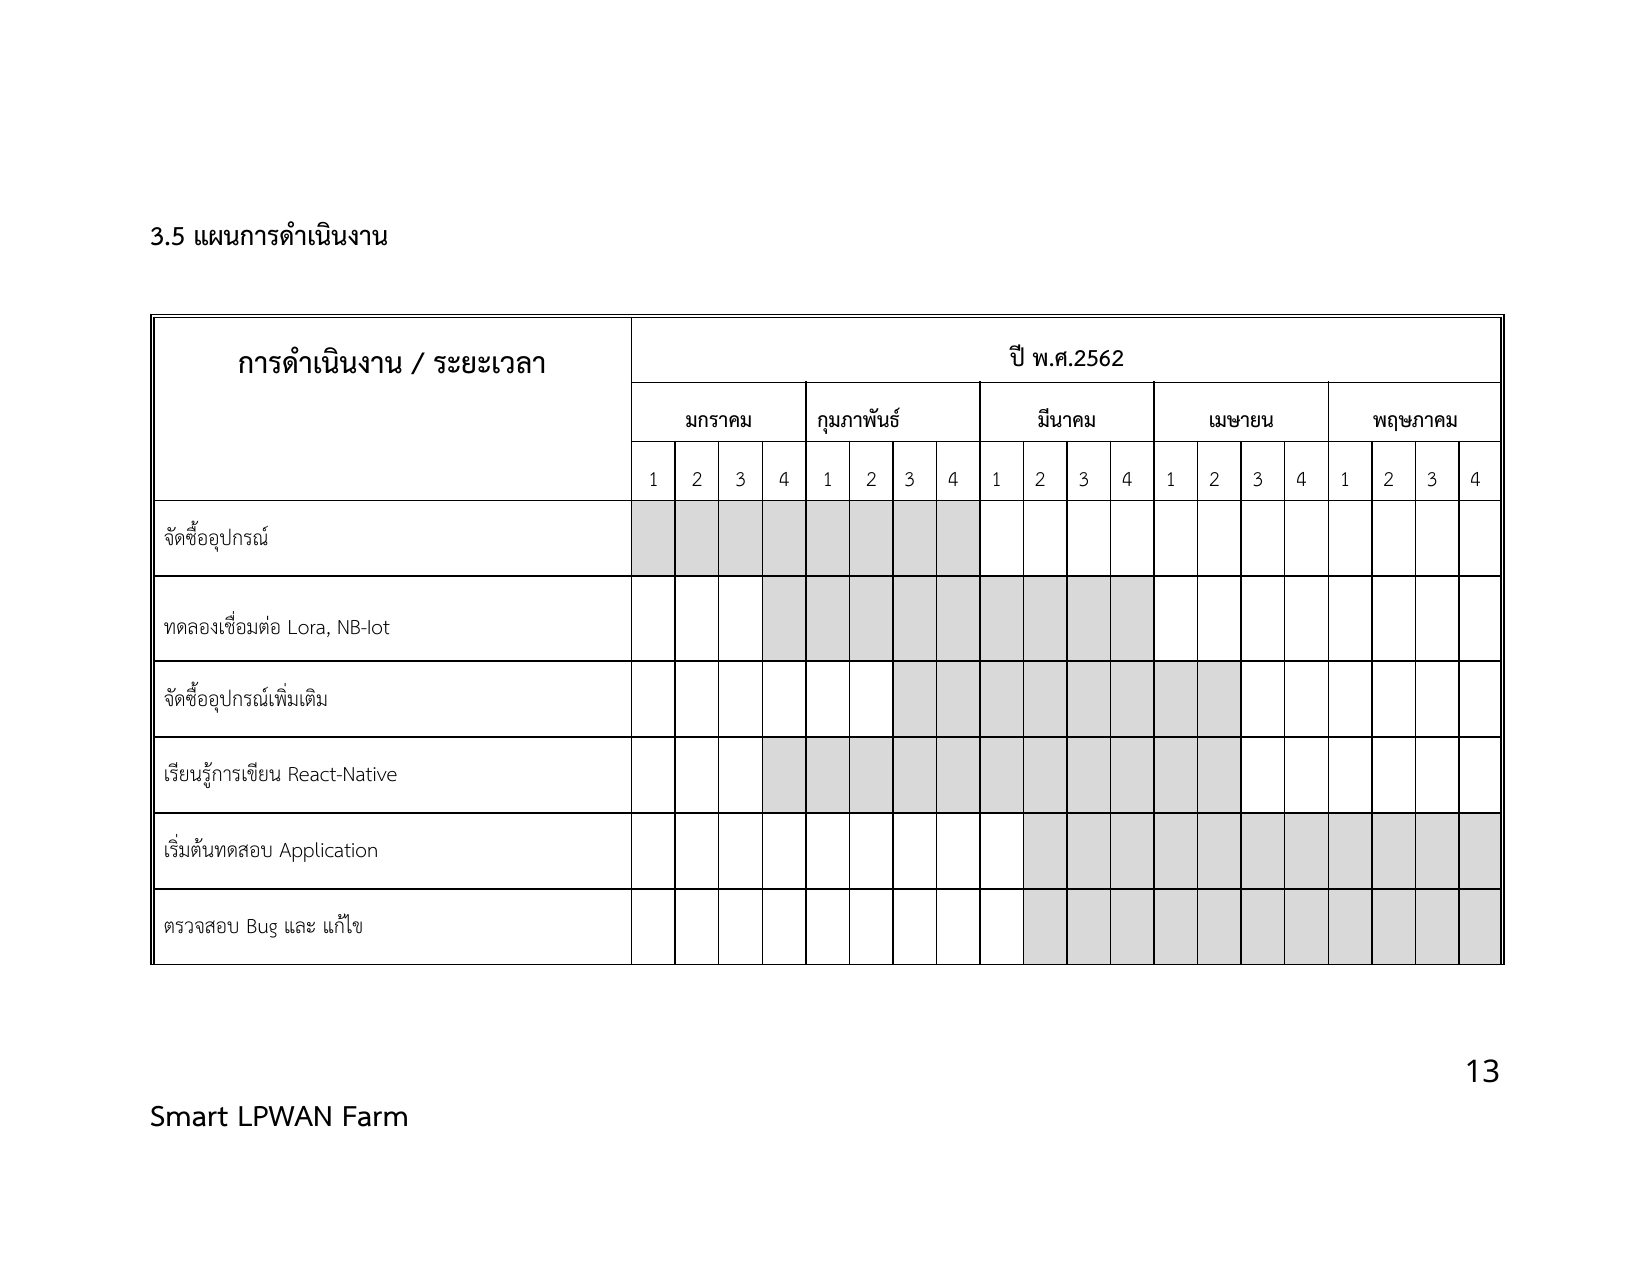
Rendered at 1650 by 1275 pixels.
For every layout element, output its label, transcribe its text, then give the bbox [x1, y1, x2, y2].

table_cell [763, 501, 805, 575]
table_cell พฤษภาคม [1329, 383, 1500, 441]
table_cell [1198, 890, 1240, 964]
table_cell [1068, 890, 1110, 964]
table_cell 1 [632, 442, 674, 499]
table_cell [1329, 577, 1371, 660]
table_cell [1242, 814, 1284, 888]
table_cell [1416, 890, 1458, 964]
table_cell 2 [1024, 442, 1066, 499]
table_cell [1460, 890, 1500, 964]
table_cell [1460, 501, 1500, 575]
table_cell [807, 890, 849, 964]
table_cell [1024, 662, 1066, 736]
table_cell จัดซื้ออุปกรณ์ [155, 501, 631, 575]
table_cell [937, 738, 979, 812]
table_cell [676, 501, 718, 575]
table_cell 2 [850, 442, 892, 499]
subtitle 3.5 แผนการดำเนินงาน [150, 212, 1500, 262]
table_cell [1329, 890, 1371, 964]
table_cell [676, 890, 718, 964]
table_cell 3 [1068, 442, 1110, 499]
table_cell 3 [894, 442, 936, 499]
table_cell [894, 577, 936, 660]
table_cell [894, 738, 936, 812]
table_cell [1198, 738, 1240, 812]
table_cell 2 [676, 442, 718, 499]
table_cell [937, 501, 979, 575]
table_cell ตรวจสอบ Bug และ แก้ไข [155, 890, 631, 964]
table_cell เมษายน [1155, 383, 1328, 441]
table_cell 3 [1242, 442, 1284, 499]
table_cell [937, 814, 979, 888]
table_cell [1155, 814, 1197, 888]
table_cell [719, 662, 762, 736]
table_cell [1460, 662, 1500, 736]
table_cell [676, 738, 718, 812]
table_cell 1 [981, 442, 1023, 499]
table_cell [894, 890, 936, 964]
table_cell [632, 662, 674, 736]
table_cell [807, 738, 849, 812]
table_cell [1068, 814, 1110, 888]
table_cell [894, 662, 936, 736]
table_cell 1 [1329, 442, 1371, 499]
table_cell [1242, 501, 1284, 575]
table_cell [1024, 738, 1066, 812]
table_cell [1416, 738, 1458, 812]
table_cell [894, 501, 936, 575]
table_cell [763, 577, 805, 660]
table_cell [632, 501, 674, 575]
table_cell 2 [1198, 442, 1240, 499]
table_cell [1329, 501, 1371, 575]
table_cell [1068, 662, 1110, 736]
table_cell [1198, 577, 1240, 660]
table_cell 3 [1416, 442, 1458, 499]
table_cell [1285, 501, 1328, 575]
table_cell [1024, 890, 1066, 964]
table_cell [1242, 662, 1284, 736]
table_cell [1329, 662, 1371, 736]
table_cell [1285, 662, 1328, 736]
table_cell [1111, 662, 1153, 736]
table_cell [850, 501, 892, 575]
table_header การดำเนินงาน / ระยะเวลา [155, 318, 631, 499]
table_cell [1285, 814, 1328, 888]
table_cell [719, 577, 762, 660]
table_cell [1373, 738, 1415, 812]
table_cell [1111, 501, 1153, 575]
table_cell [981, 814, 1023, 888]
table_cell [719, 501, 762, 575]
table_cell มกราคม [632, 383, 805, 441]
table_cell [719, 814, 762, 888]
table_cell [1024, 501, 1066, 575]
table_cell [763, 738, 805, 812]
table_cell [1285, 577, 1328, 660]
table_cell [676, 577, 718, 660]
table_cell [763, 890, 805, 964]
table_cell [1329, 814, 1371, 888]
table_cell [981, 890, 1023, 964]
table_cell [763, 814, 805, 888]
table_cell [807, 501, 849, 575]
table_cell [676, 662, 718, 736]
table_cell [807, 662, 849, 736]
table_cell [1242, 577, 1284, 660]
table_cell [1155, 577, 1197, 660]
table_cell [850, 814, 892, 888]
table_cell [1155, 738, 1197, 812]
table_cell [1416, 662, 1458, 736]
table_cell [1068, 501, 1110, 575]
table_cell [719, 890, 762, 964]
table_cell 4 [937, 442, 979, 499]
table_cell [1416, 814, 1458, 888]
table_cell [1111, 814, 1153, 888]
table_cell [1460, 814, 1500, 888]
table_cell [1024, 814, 1066, 888]
table_cell [632, 577, 674, 660]
table_cell เรียนรู้การเขียน React-Native [155, 738, 631, 812]
table_cell มีนาคม [981, 383, 1153, 441]
table_cell [1373, 501, 1415, 575]
table_cell [850, 890, 892, 964]
table_cell [1329, 738, 1371, 812]
table_cell [937, 577, 979, 660]
table_cell [1111, 577, 1153, 660]
table_cell [981, 662, 1023, 736]
table_cell [1373, 814, 1415, 888]
table_cell [937, 890, 979, 964]
table_cell 4 [763, 442, 805, 499]
table_cell [1416, 501, 1458, 575]
table_cell [850, 662, 892, 736]
table_cell 1 [807, 442, 849, 499]
table_cell 1 [1155, 442, 1197, 499]
table_cell [981, 577, 1023, 660]
table_cell [850, 577, 892, 660]
table_cell 4 [1111, 442, 1153, 499]
table_cell กุมภาพันธ์ [807, 383, 979, 441]
table_cell [1285, 738, 1328, 812]
table_cell [1460, 577, 1500, 660]
table_cell จัดซื้ออุปกรณ์เพิ่มเติม [155, 662, 631, 736]
table_cell [1155, 501, 1197, 575]
table_cell [850, 738, 892, 812]
table_cell [1198, 662, 1240, 736]
table_cell [981, 738, 1023, 812]
table_cell [632, 814, 674, 888]
table_cell 4 [1285, 442, 1328, 499]
table_cell [676, 814, 718, 888]
table_cell [807, 814, 849, 888]
table_cell [1198, 501, 1240, 575]
table_cell [981, 501, 1023, 575]
table_cell [1460, 738, 1500, 812]
table_cell [632, 738, 674, 812]
table_cell [1416, 577, 1458, 660]
table_cell 3 [719, 442, 762, 499]
table_cell [1068, 738, 1110, 812]
table_cell [1024, 577, 1066, 660]
table_cell [1068, 577, 1110, 660]
table_cell [632, 890, 674, 964]
table_cell 2 [1373, 442, 1415, 499]
table_cell [894, 814, 936, 888]
table_cell [719, 738, 762, 812]
table_cell [763, 662, 805, 736]
table_header ปี พ.ศ.2562 [632, 318, 1500, 381]
table_cell [1111, 738, 1153, 812]
table_cell [1242, 738, 1284, 812]
table_cell [1155, 662, 1197, 736]
table_cell [1285, 890, 1328, 964]
table_cell [937, 662, 979, 736]
table_cell [1373, 577, 1415, 660]
table_cell [1242, 890, 1284, 964]
table_cell ทดลองเชื่อมต่อ Lora, NB-Iot [155, 577, 631, 660]
table_cell [1373, 662, 1415, 736]
table_cell เริ่มต้นทดสอบ Application [155, 814, 631, 888]
table_cell [1198, 814, 1240, 888]
table_cell [1155, 890, 1197, 964]
table_cell [1111, 890, 1153, 964]
table_cell 4 [1460, 442, 1500, 499]
table_cell [807, 577, 849, 660]
table_cell [1373, 890, 1415, 964]
